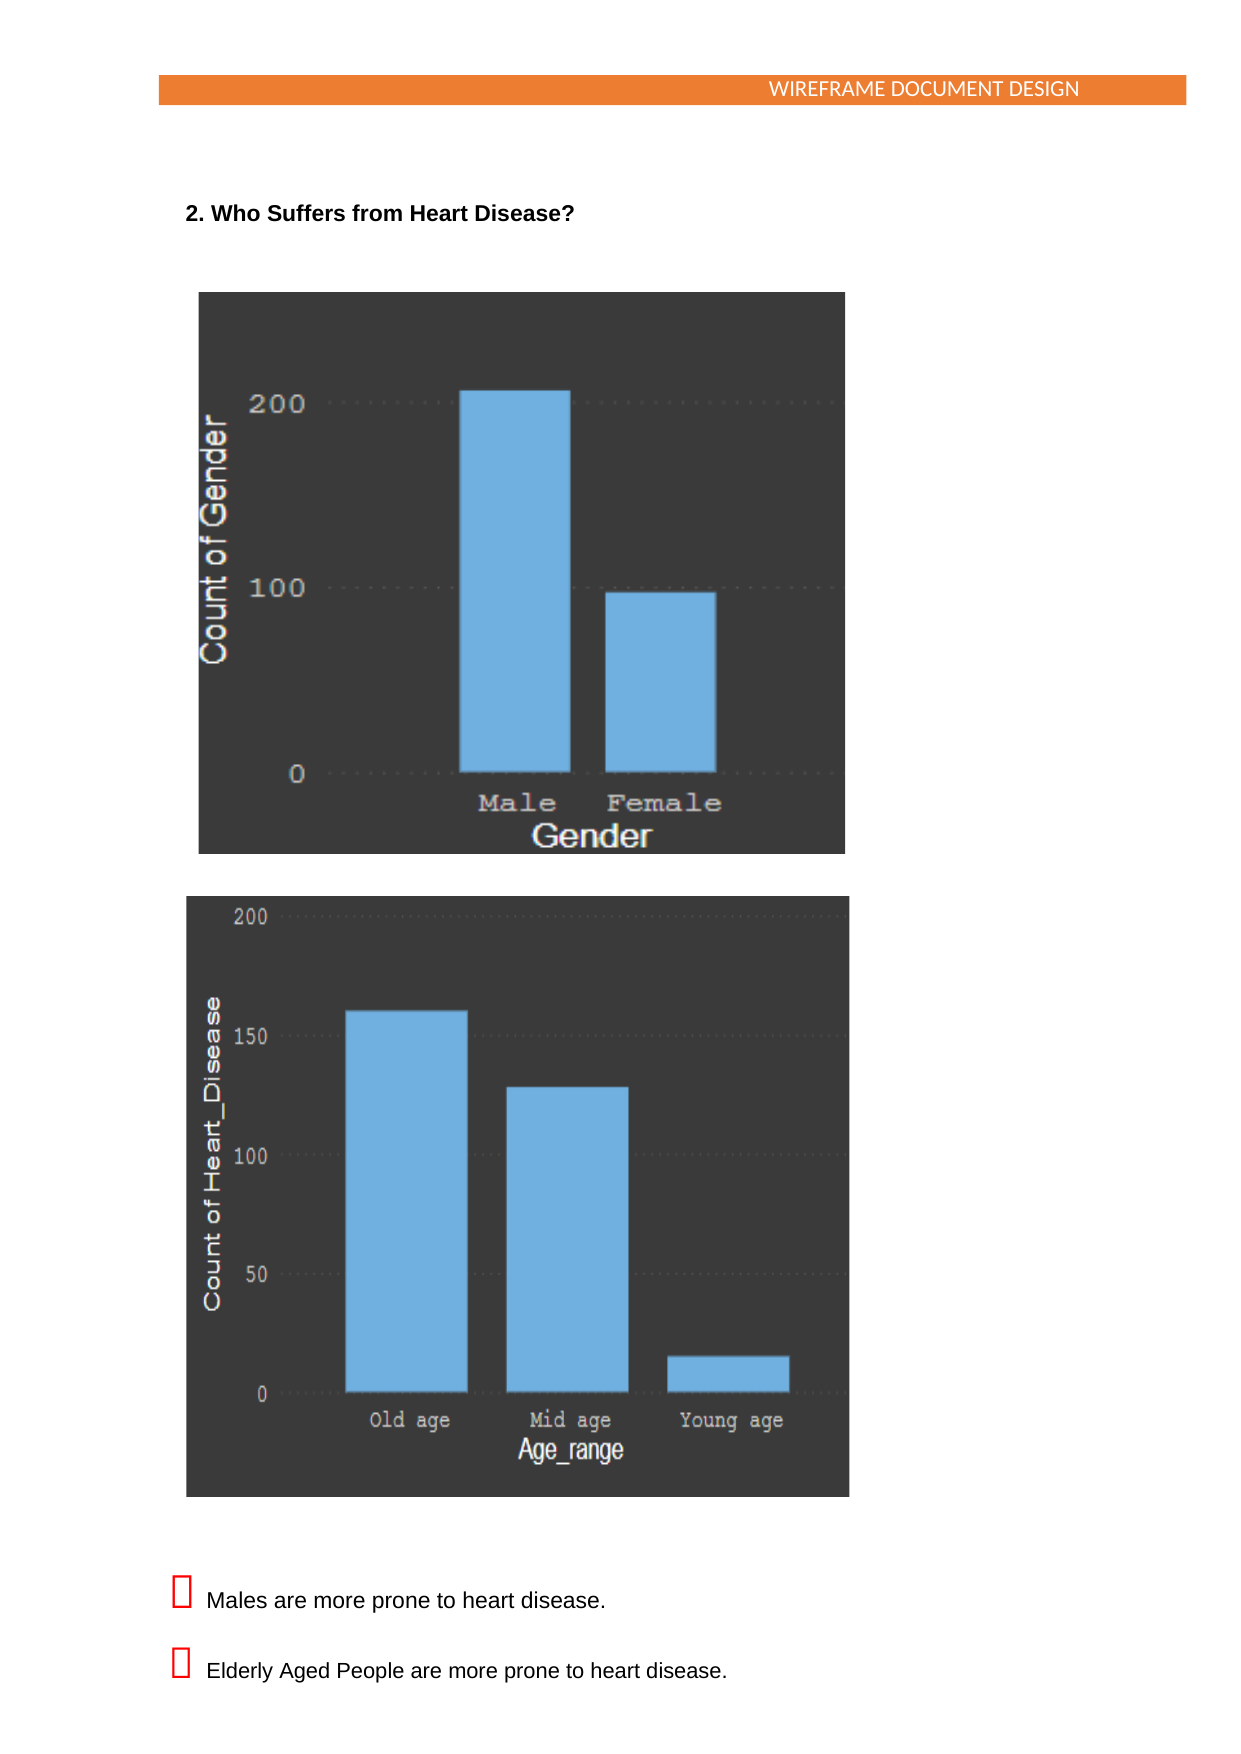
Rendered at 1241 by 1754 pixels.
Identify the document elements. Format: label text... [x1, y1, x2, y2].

text WIREFRAME DOCUMENT DESIGN [769, 74, 1173, 102]
list Males are more prone to heart disease. [168, 1559, 1173, 1622]
picture [198, 292, 846, 854]
list Elderly Aged People are more prone to heart disease. [168, 1643, 1173, 1687]
picture [186, 896, 850, 1497]
text 2. Who Suffers from Heart Disease? [185, 199, 1173, 226]
